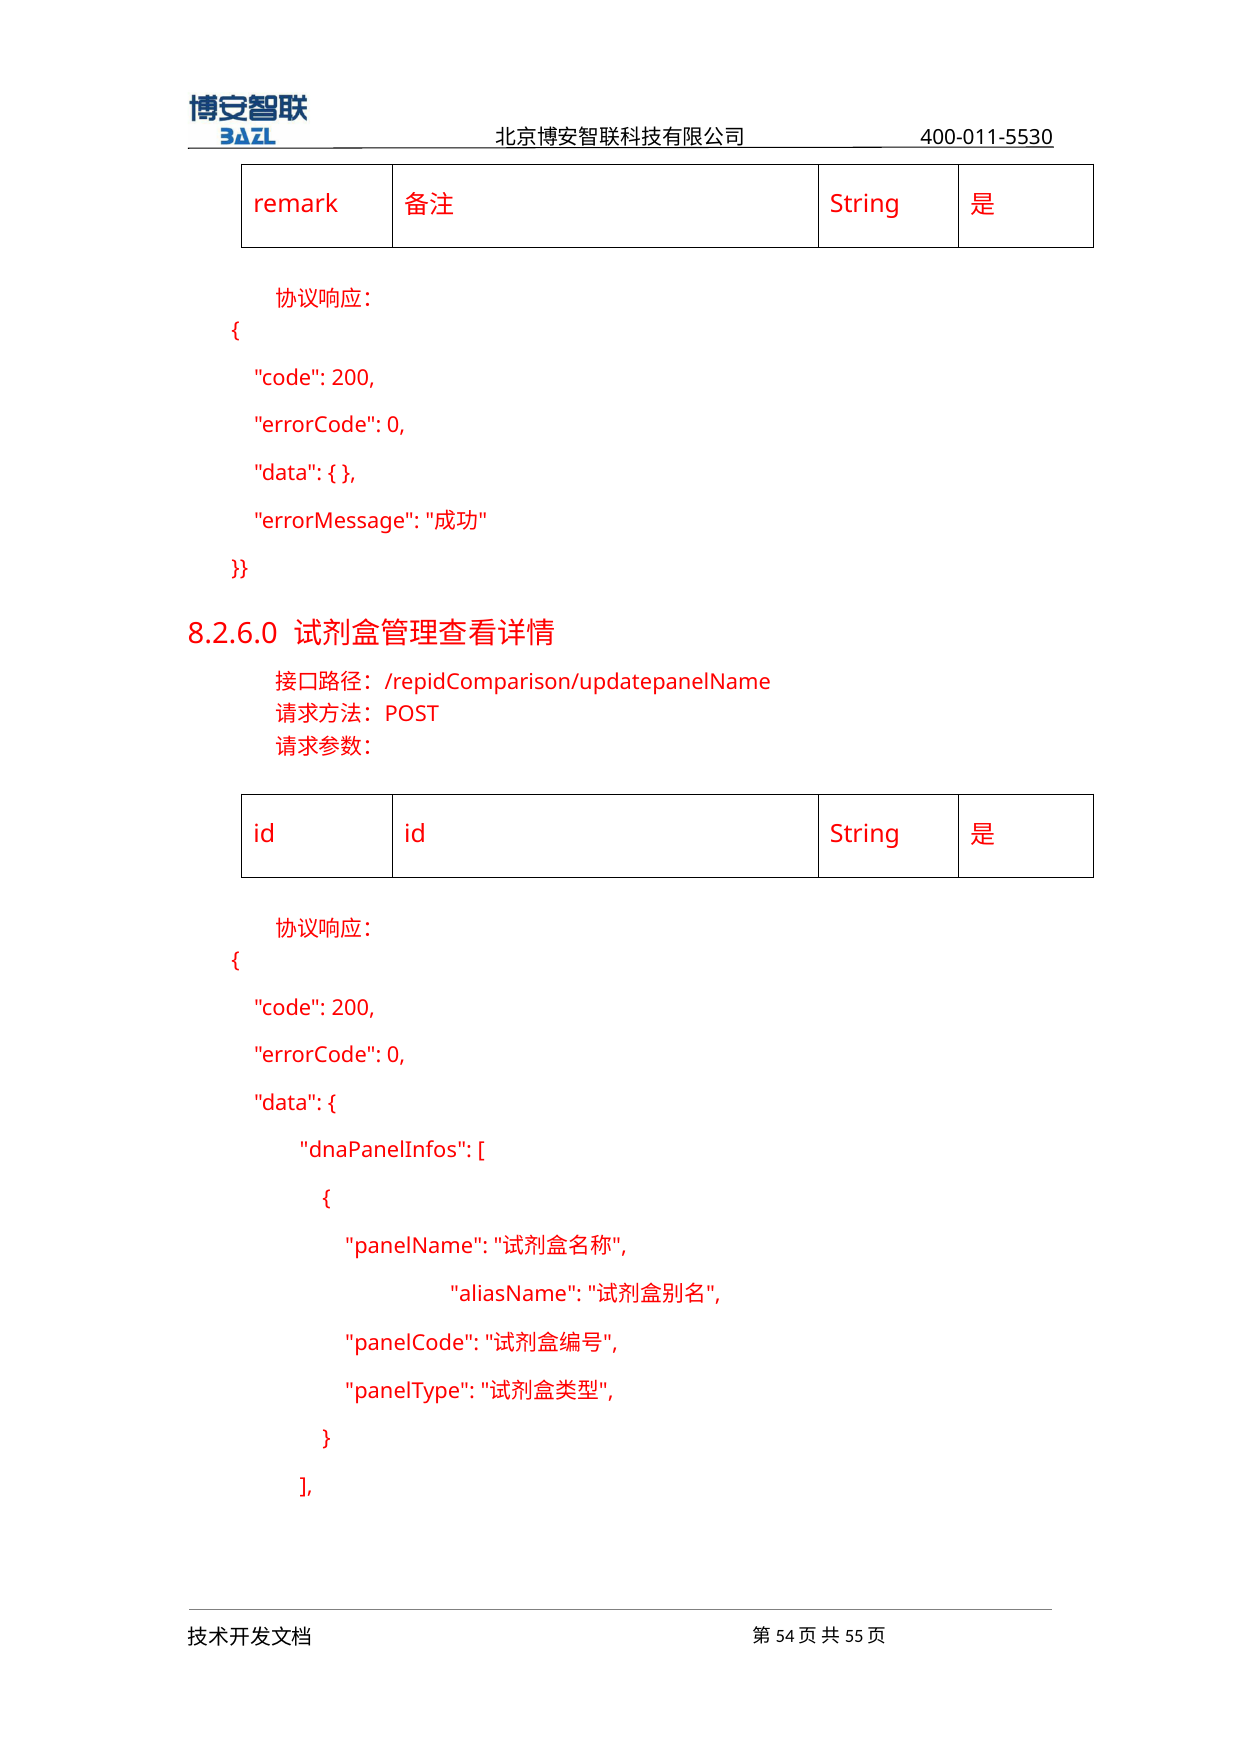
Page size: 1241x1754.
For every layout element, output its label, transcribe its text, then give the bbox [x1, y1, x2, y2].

text 8.2.6.0 试剂盒管理查看详情 [187, 598, 1053, 663]
text { [187, 1180, 1053, 1213]
text ], [187, 1468, 1053, 1501]
text "code": 200, [187, 361, 1053, 393]
text "data": { [187, 1085, 1053, 1118]
table_cell 备注 [393, 165, 818, 247]
table_cell 是 [959, 165, 1093, 247]
text "panelType": "试剂盒类型", [187, 1372, 1053, 1405]
table_cell String [819, 165, 958, 247]
text 接口路径：/repidComparison/updatepanelName [231, 663, 1053, 696]
text "panelCode": "试剂盒编号", [187, 1324, 1053, 1357]
text } [187, 1421, 1053, 1453]
table_header id [393, 795, 818, 877]
text "errorCode": 0, [187, 1038, 1053, 1070]
text { [187, 943, 1053, 976]
text "errorMessage": "成功" [187, 503, 1053, 535]
text }} [187, 551, 1053, 583]
text 请求方法：POST [231, 696, 1053, 728]
text "panelName": "试剂盒名称", [187, 1227, 1053, 1260]
text "dnaPanelInfos": [ [187, 1133, 1053, 1165]
text 协议响应： [231, 911, 1053, 943]
text "data": { }, [187, 455, 1053, 488]
text "code": 200, [187, 991, 1053, 1023]
table_cell remark [242, 165, 392, 247]
table_header 是 [959, 795, 1093, 877]
table_header String [819, 795, 958, 877]
text { [187, 313, 1053, 346]
picture [187, 90, 311, 145]
text 协议响应： [231, 281, 1053, 313]
text "aliasName": "试剂盒别名", [406, 1276, 1053, 1308]
text 请求参数： [231, 728, 1053, 761]
table_header id [242, 795, 392, 877]
text "errorCode": 0, [187, 408, 1053, 440]
